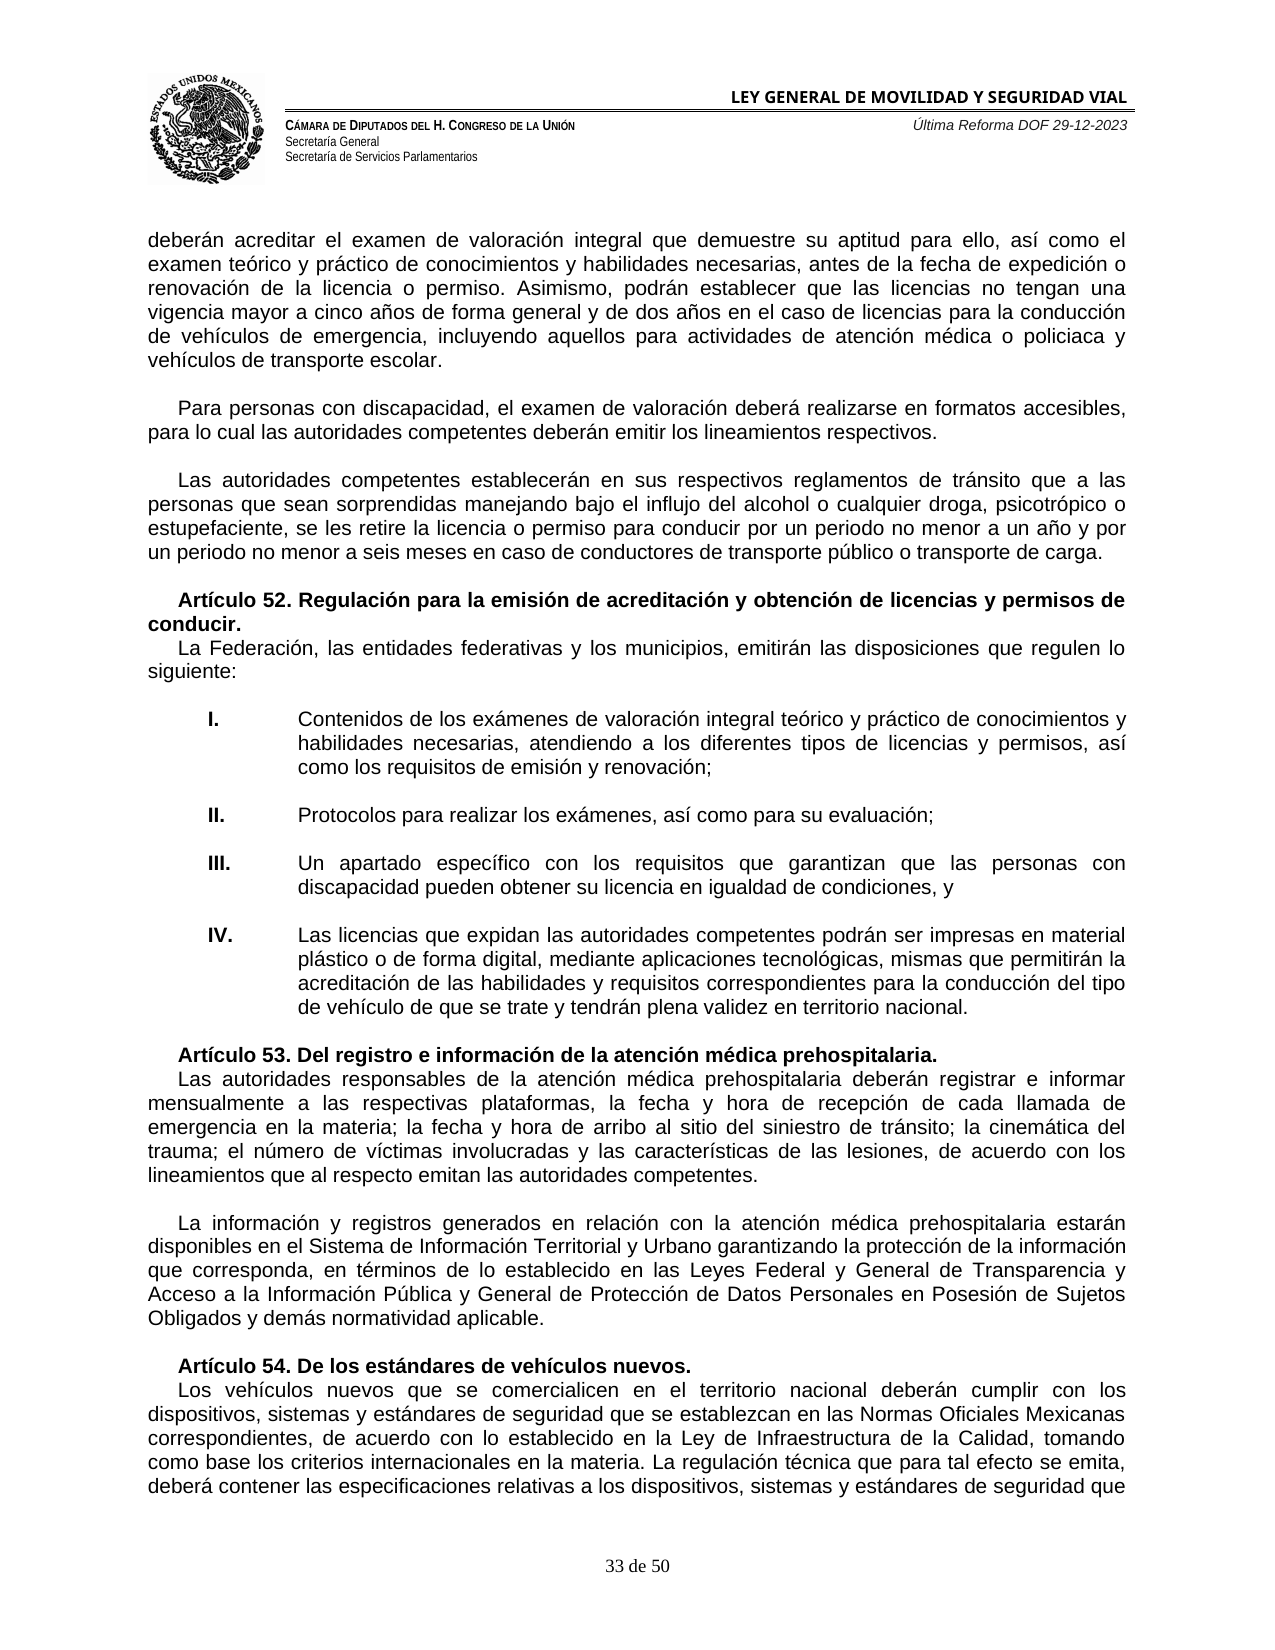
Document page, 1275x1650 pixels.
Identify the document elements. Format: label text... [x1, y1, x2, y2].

text Artículo 53. Del registro e información de la atención médica prehospitalaria. [148, 1043, 1127, 1067]
text La información y registros generados en relación con la atención médica prehospitalaria estarán disponibles en el Sistema de Información Territorial y Urbano garantizando la protección de la información que corresponda, en términos de lo establecido en las Leyes Federal y General de Transparencia y Acceso a la Información Pública y General de Protección de Datos Personales en Posesión de Sujetos Obligados y demás normatividad aplicable. [148, 1210, 1127, 1330]
text La Federación, las entidades federativas y los municipios, emitirán las disposiciones que regulen lo siguiente: [148, 635, 1127, 683]
text Artículo 54. De los estándares de vehículos nuevos. [148, 1354, 1127, 1378]
text I. Contenidos de los exámenes de valoración integral teórico y práctico de conocimientos y habilidades necesarias, atendiendo a los diferentes tipos de licencias y permisos, así como los requisitos de emisión y renovación; [208, 707, 1127, 779]
text Para personas con discapacidad, el examen de valoración deberá realizarse en formatos accesibles, para lo cual las autoridades competentes deberán emitir los lineamientos respectivos. [148, 396, 1127, 444]
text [148, 1378, 1127, 1498]
text IV. Las licencias que expidan las autoridades competentes podrán ser impresas en material plástico o de forma digital, mediante aplicaciones tecnológicas, mismas que permitirán la acreditación de las habilidades y requisitos correspondientes para la conducción del tipo de vehículo de que se trate y tendrán plena validez en territorio nacional. [208, 923, 1127, 1019]
text Artículo 52. Regulación para la emisión de acreditación y obtención de licencias y permisos de conducir. [148, 587, 1127, 635]
text Las autoridades responsables de la atención médica prehospitalaria deberán registrar e informar mensualmente a las respectivas plataformas, la fecha y hora de recepción de cada llamada de emergencia en la materia; la fecha y hora de arribo al sitio del siniestro de tránsito; la cinemática del trauma; el número de víctimas involucradas y las características de las lesiones, de acuerdo con los lineamientos que al respecto emitan las autoridades competentes. [148, 1067, 1127, 1186]
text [148, 228, 1127, 372]
text III. Un apartado específico con los requisitos que garantizan que las personas con discapacidad pueden obtener su licencia en igualdad de condiciones, y [208, 851, 1127, 899]
text Las autoridades competentes establecerán en sus respectivos reglamentos de tránsito que a las personas que sean sorprendidas manejando bajo el influjo del alcohol o cualquier droga, psicotrópico o estupefaciente, se les retire la licencia o permiso para conducir por un periodo no menor a un año y por un periodo no menor a seis meses en caso de conductores de transporte público o transporte de carga. [148, 468, 1127, 563]
text II. Protocolos para realizar los exámenes, así como para su evaluación; [208, 803, 1127, 827]
